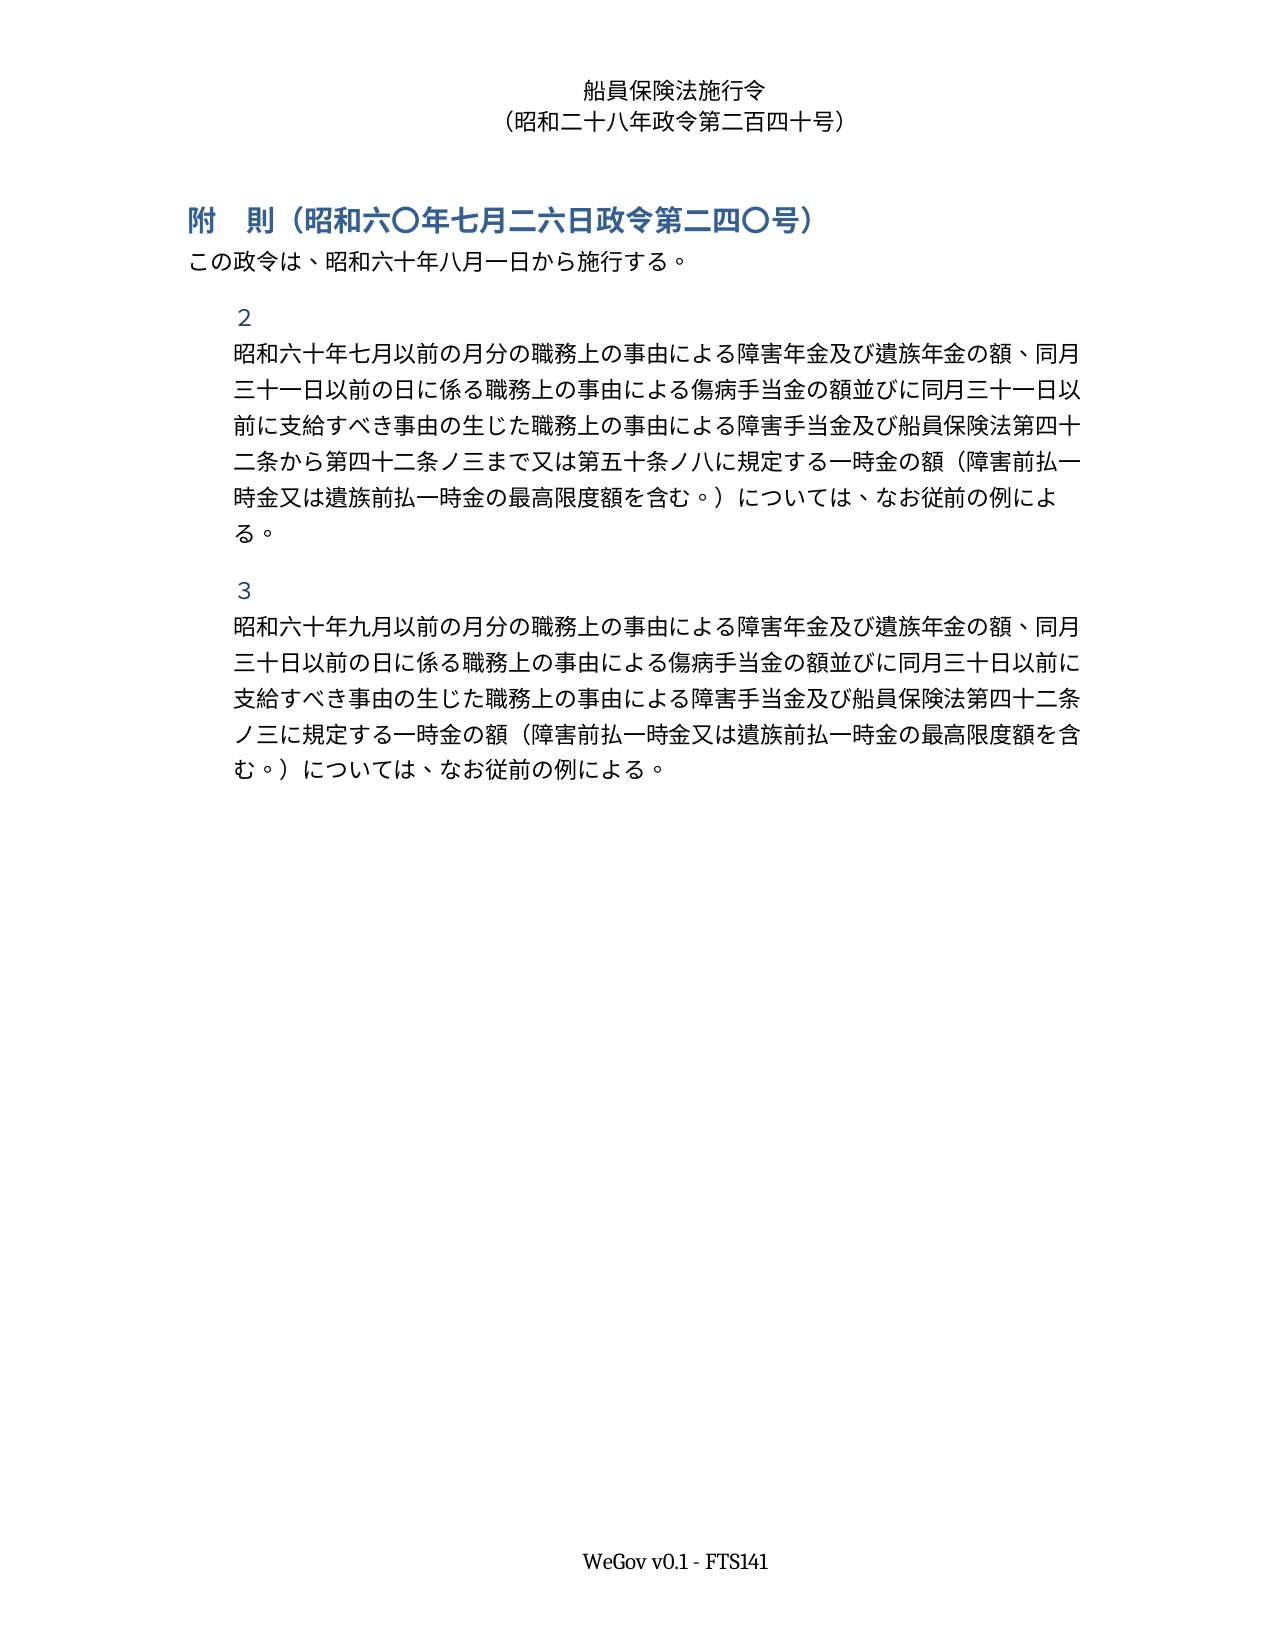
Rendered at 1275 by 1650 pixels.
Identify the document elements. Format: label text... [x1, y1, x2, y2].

text 昭和六十年九月以前の月分の職務上の事由による障害年金及び遺族年金の額、同月三十日以前の日に係る職務上の事由による傷病手当金の額並びに同月三十日以前に支給すべき事由の生じた職務上の事由による障害手当金及び船員保険法第四十二条ノ三に規定する一時金の額（障害前払一時金又は遺族前払一時金の最高限度額を含む。）については、なお従前の例による。 [233, 611, 1087, 786]
subtitle ３ [233, 575, 1087, 606]
subtitle ２ [233, 302, 1087, 334]
text この政令は、昭和六十年八月一日から施行する。 [187, 246, 1087, 277]
text 昭和六十年七月以前の月分の職務上の事由による障害年金及び遺族年金の額、同月三十一日以前の日に係る職務上の事由による傷病手当金の額並びに同月三十一日以前に支給すべき事由の生じた職務上の事由による障害手当金及び船員保険法第四十二条から第四十二条ノ三まで又は第五十条ノ八に規定する一時金の額（障害前払一時金又は遺族前払一時金の最高限度額を含む。）については、なお従前の例による。 [233, 338, 1087, 549]
subtitle 附 則（昭和六〇年七月二六日政令第二四〇号） [187, 200, 1087, 240]
